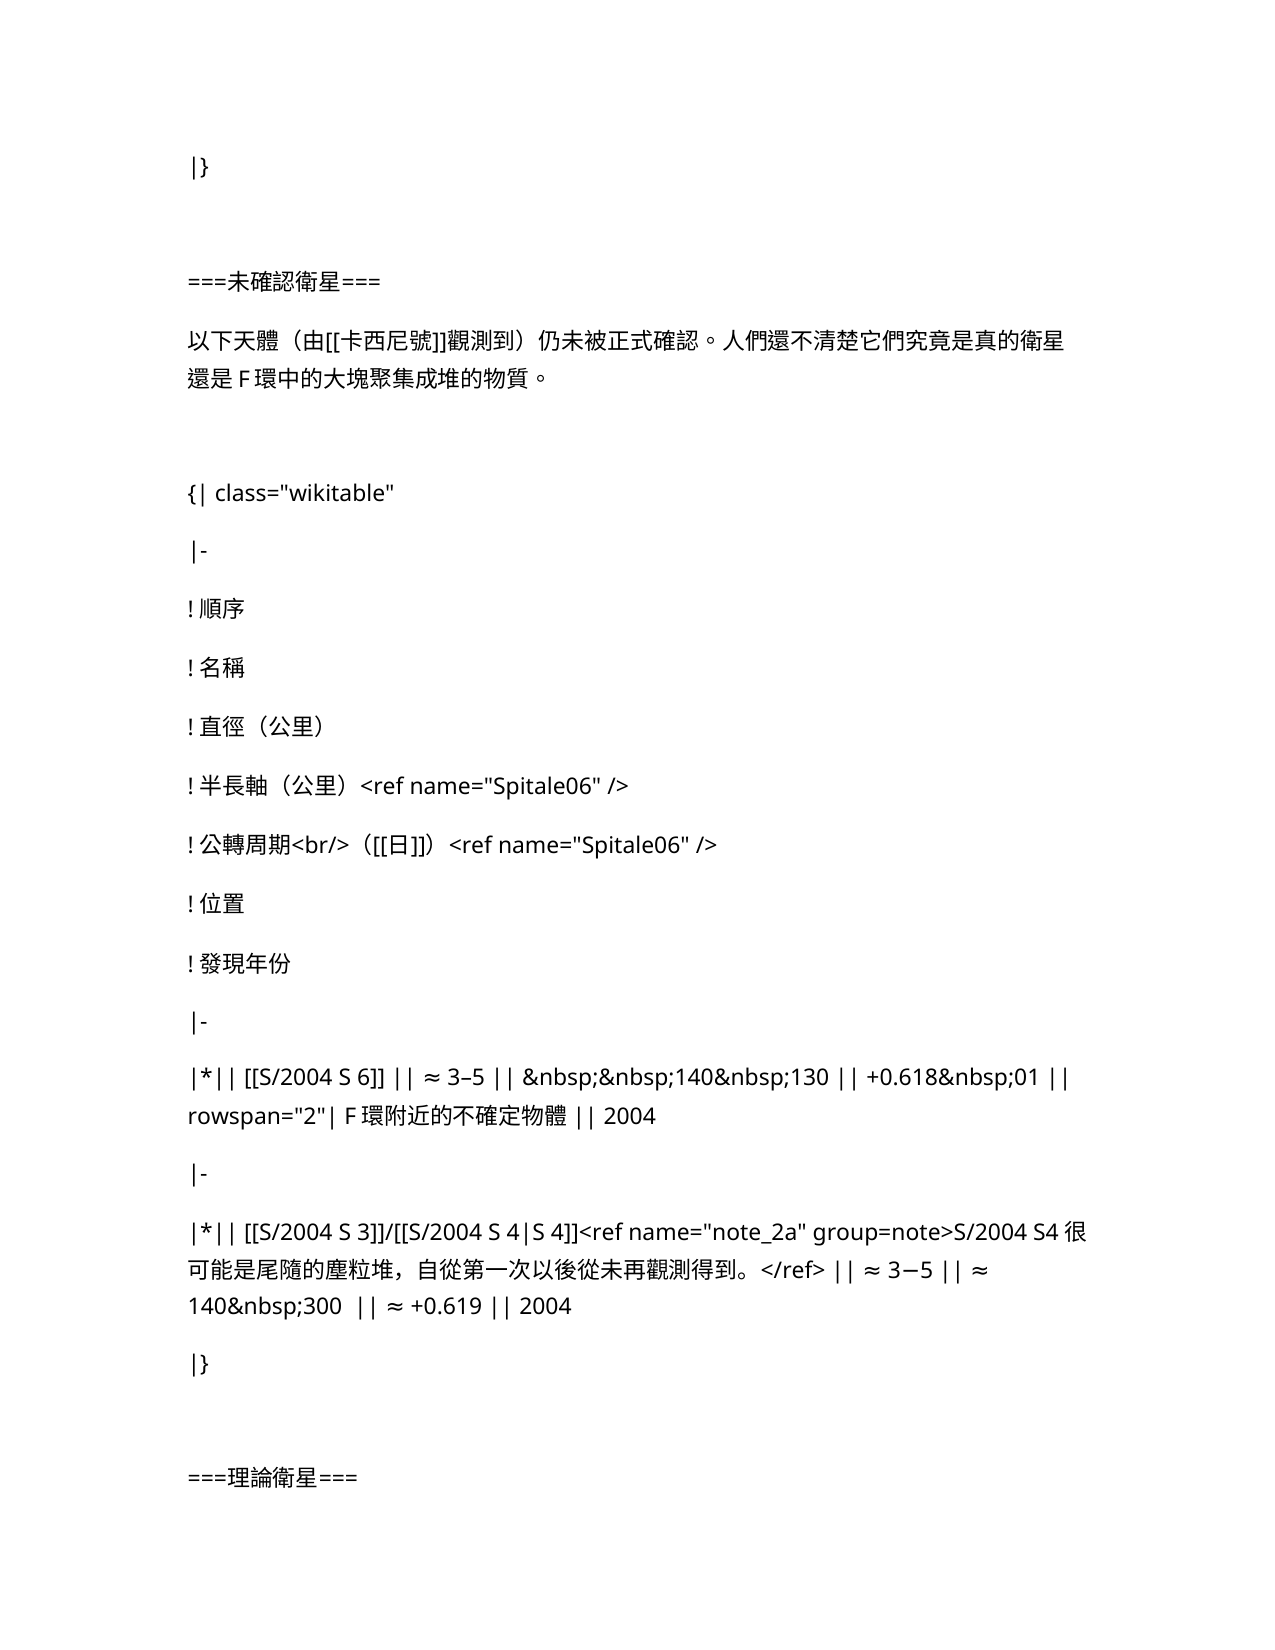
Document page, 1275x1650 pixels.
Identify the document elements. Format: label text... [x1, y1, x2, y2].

text ===未確認衛星=== [187, 263, 1087, 297]
text ! 順序 [187, 590, 1087, 624]
text |- [187, 1004, 1087, 1036]
text ! 半長軸（公里）<ref name="Spitale06" /> [187, 768, 1087, 801]
text |*|| [[S/2004 S 3]]/[[S/2004 S 4|S 4]]<ref name="note_2a" group=note>S/2004 S4很可能是尾隨的塵粒堆，自從第一次以後從未再觀測得到。</ref> || ≈ 3−5 || ≈ 140&nbsp;300 || ≈ +0.619 || 2004 [187, 1213, 1087, 1321]
text ! 公轉周期<br/>（[[日]]）<ref name="Spitale06" /> [187, 827, 1087, 860]
text |} [187, 150, 1087, 181]
text {| class="wikitable" [187, 477, 1087, 508]
text ! 直徑（公里） [187, 709, 1087, 742]
text 以下天體（由[[卡西尼號]]觀測到）仍未被正式確認。人們還不清楚它們究竟是真的衛星還是F環中的大塊聚集成堆的物質。 [187, 323, 1087, 394]
text ! 名稱 [187, 649, 1087, 683]
text |} [187, 1346, 1087, 1378]
text |- [187, 1157, 1087, 1188]
text ! 位置 [187, 886, 1087, 919]
text |- [187, 534, 1087, 565]
text ! 發現年份 [187, 945, 1087, 979]
text ===理論衛星=== [187, 1460, 1087, 1493]
text |*|| [[S/2004 S 6]] || ≈ 3–5 || &nbsp;&nbsp;140&nbsp;130 || +0.618&nbsp;01 || rowspan="2"| F環附近的不確定物體 || 2004 [187, 1061, 1087, 1131]
